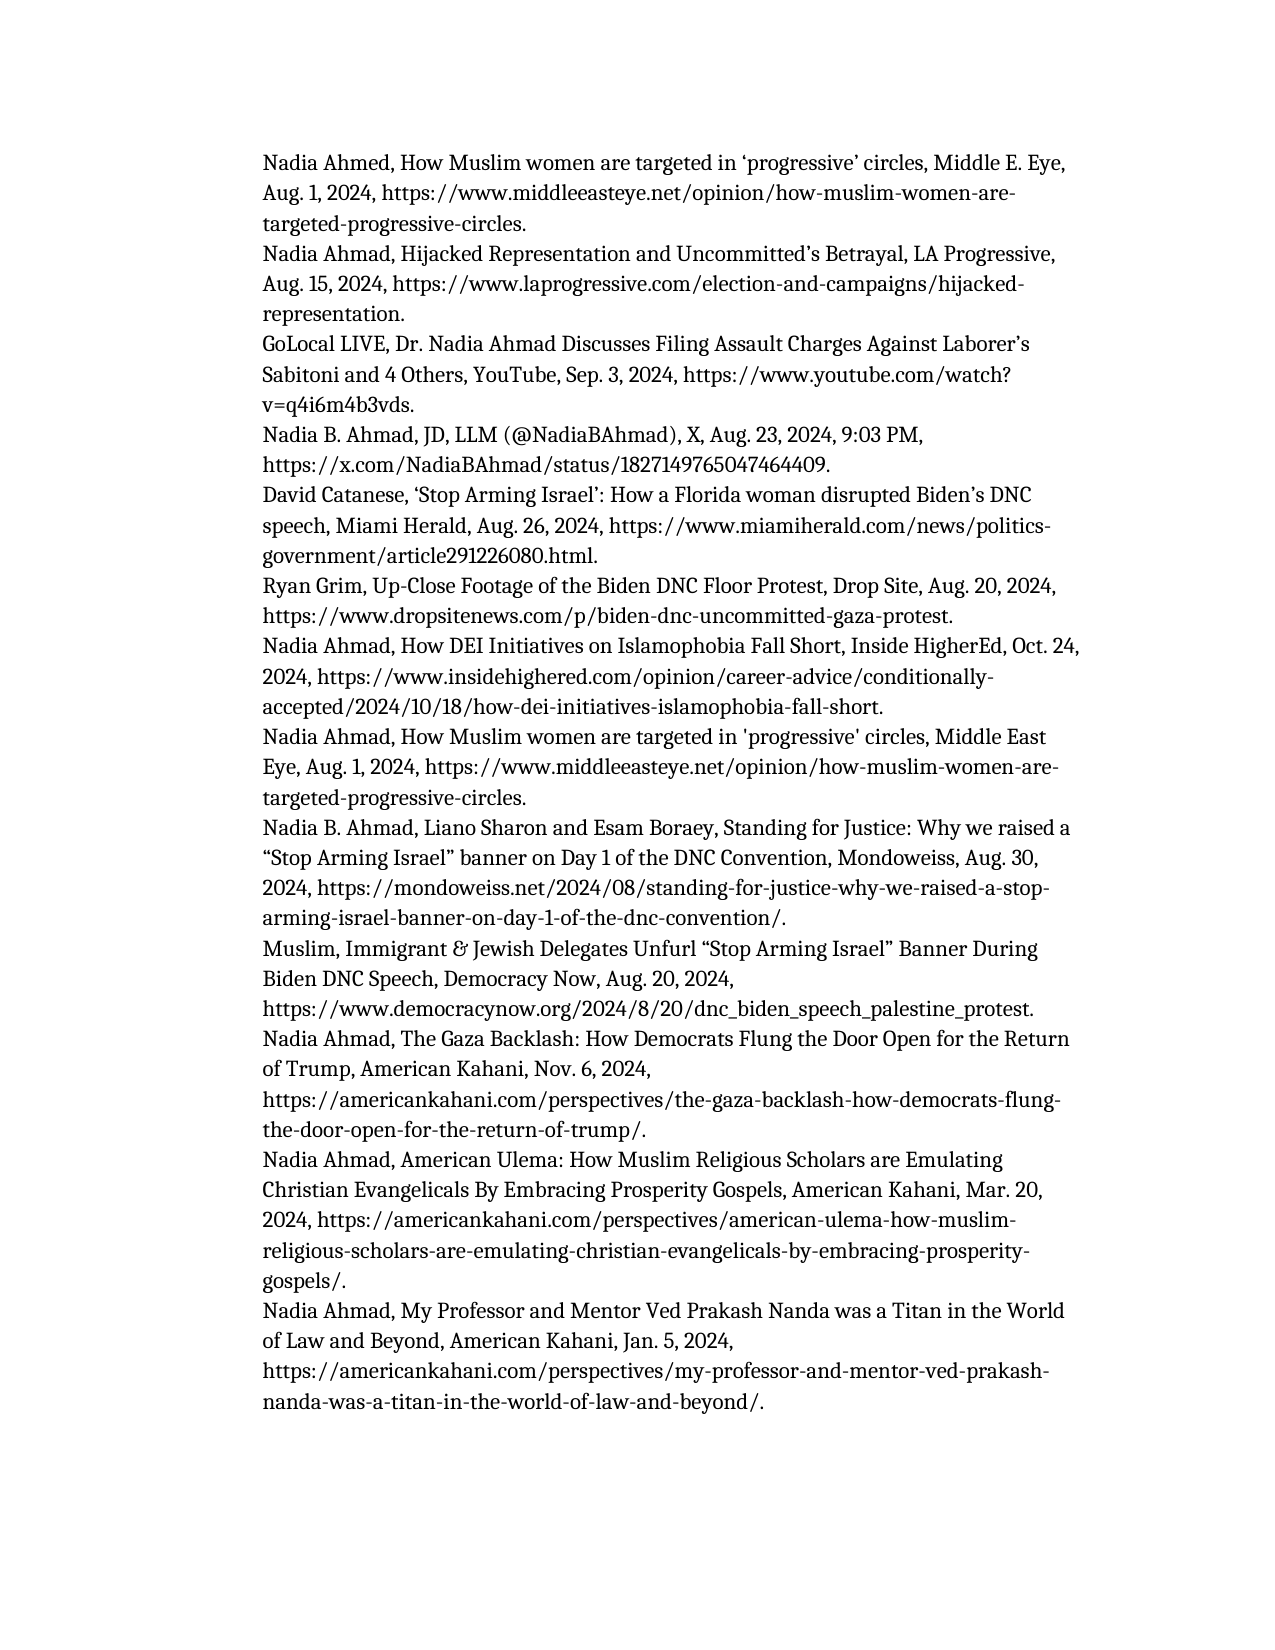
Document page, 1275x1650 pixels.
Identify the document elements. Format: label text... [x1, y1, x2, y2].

list Nadia Ahmad, The Gaza Backlash: How Democrats Flung the Door Open for the Return of Trump, American Kahani, Nov. 6, 2024, https://americankahani.com/perspectives/the-gaza-backlash-how-democrats-flung-the-door-open-for-the-return-of-trump/. [262, 1026, 1087, 1143]
list Nadia B. Ahmad, Liano Sharon and Esam Boraey, Standing for Justice: Why we raised a “Stop Arming Israel” banner on Day 1 of the DNC Convention, Mondoweiss, Aug. 30, 2024, https://mondoweiss.net/2024/08/standing-for-justice-why-we-raised-a-stop-arming-israel-banner-on-day-1-of-the-dnc-convention/. [262, 814, 1087, 932]
list Muslim, Immigrant & Jewish Delegates Unfurl “Stop Arming Israel” Banner During Biden DNC Speech, Democracy Now, Aug. 20, 2024, https://www.democracynow.org/2024/8/20/dnc_biden_speech_palestine_protest. [262, 935, 1087, 1022]
list Nadia Ahmed, How Muslim women are targeted in ‘progressive’ circles, Middle E. Eye, Aug. 1, 2024, https://www.middleeasteye.net/opinion/how-muslim-women-are-targeted-progressive-circles. [262, 150, 1087, 237]
list Nadia Ahmad, How DEI Initiatives on Islamophobia Fall Short, Inside HigherEd, Oct. 24, 2024, https://www.insidehighered.com/opinion/career-advice/conditionally-accepted/2024/10/18/how-dei-initiatives-islamophobia-fall-short. [262, 633, 1087, 720]
list GoLocal LIVE, Dr. Nadia Ahmad Discusses Filing Assault Charges Against Laborer’s Sabitoni and 4 Others, YouTube, Sep. 3, 2024, https://www.youtube.com/watch?v=q4i6m4b3vds. [262, 331, 1087, 418]
list Nadia Ahmad, American Ulema: How Muslim Religious Scholars are Emulating Christian Evangelicals By Embracing Prosperity Gospels, American Kahani, Mar. 20, 2024, https://americankahani.com/perspectives/american-ulema-how-muslim-religious-scholars-are-emulating-christian-evangelicals-by-embracing-prosperity-gospels/. [262, 1147, 1087, 1294]
list Nadia Ahmad, Hijacked Representation and Uncommitted’s Betrayal, LA Progressive, Aug. 15, 2024, https://www.laprogressive.com/election-and-campaigns/hijacked-representation. [262, 241, 1087, 327]
list Nadia Ahmad, My Professor and Mentor Ved Prakash Nanda was a Titan in the World of Law and Beyond, American Kahani, Jan. 5, 2024, https://americankahani.com/perspectives/my-professor-and-mentor-ved-prakash-nanda-was-a-titan-in-the-world-of-law-and-beyond/. [262, 1298, 1087, 1415]
list Ryan Grim, Up-Close Footage of the Biden DNC Floor Protest, Drop Site, Aug. 20, 2024, https://www.dropsitenews.com/p/biden-dnc-uncommitted-gaza-protest. [262, 573, 1087, 629]
list Nadia Ahmad, How Muslim women are targeted in 'progressive' circles, Middle East Eye, Aug. 1, 2024, https://www.middleeasteye.net/opinion/how-muslim-women-are-targeted-progressive-circles. [262, 724, 1087, 811]
list David Catanese, ‘Stop Arming Israel’: How a Florida woman disrupted Biden’s DNC speech, Miami Herald, Aug. 26, 2024, https://www.miamiherald.com/news/politics-government/article291226080.html. [262, 482, 1087, 569]
list Nadia B. Ahmad, JD, LLM (@NadiaBAhmad), X, Aug. 23, 2024, 9:03 PM, https://x.com/NadiaBAhmad/status/1827149765047464409. [262, 422, 1087, 478]
